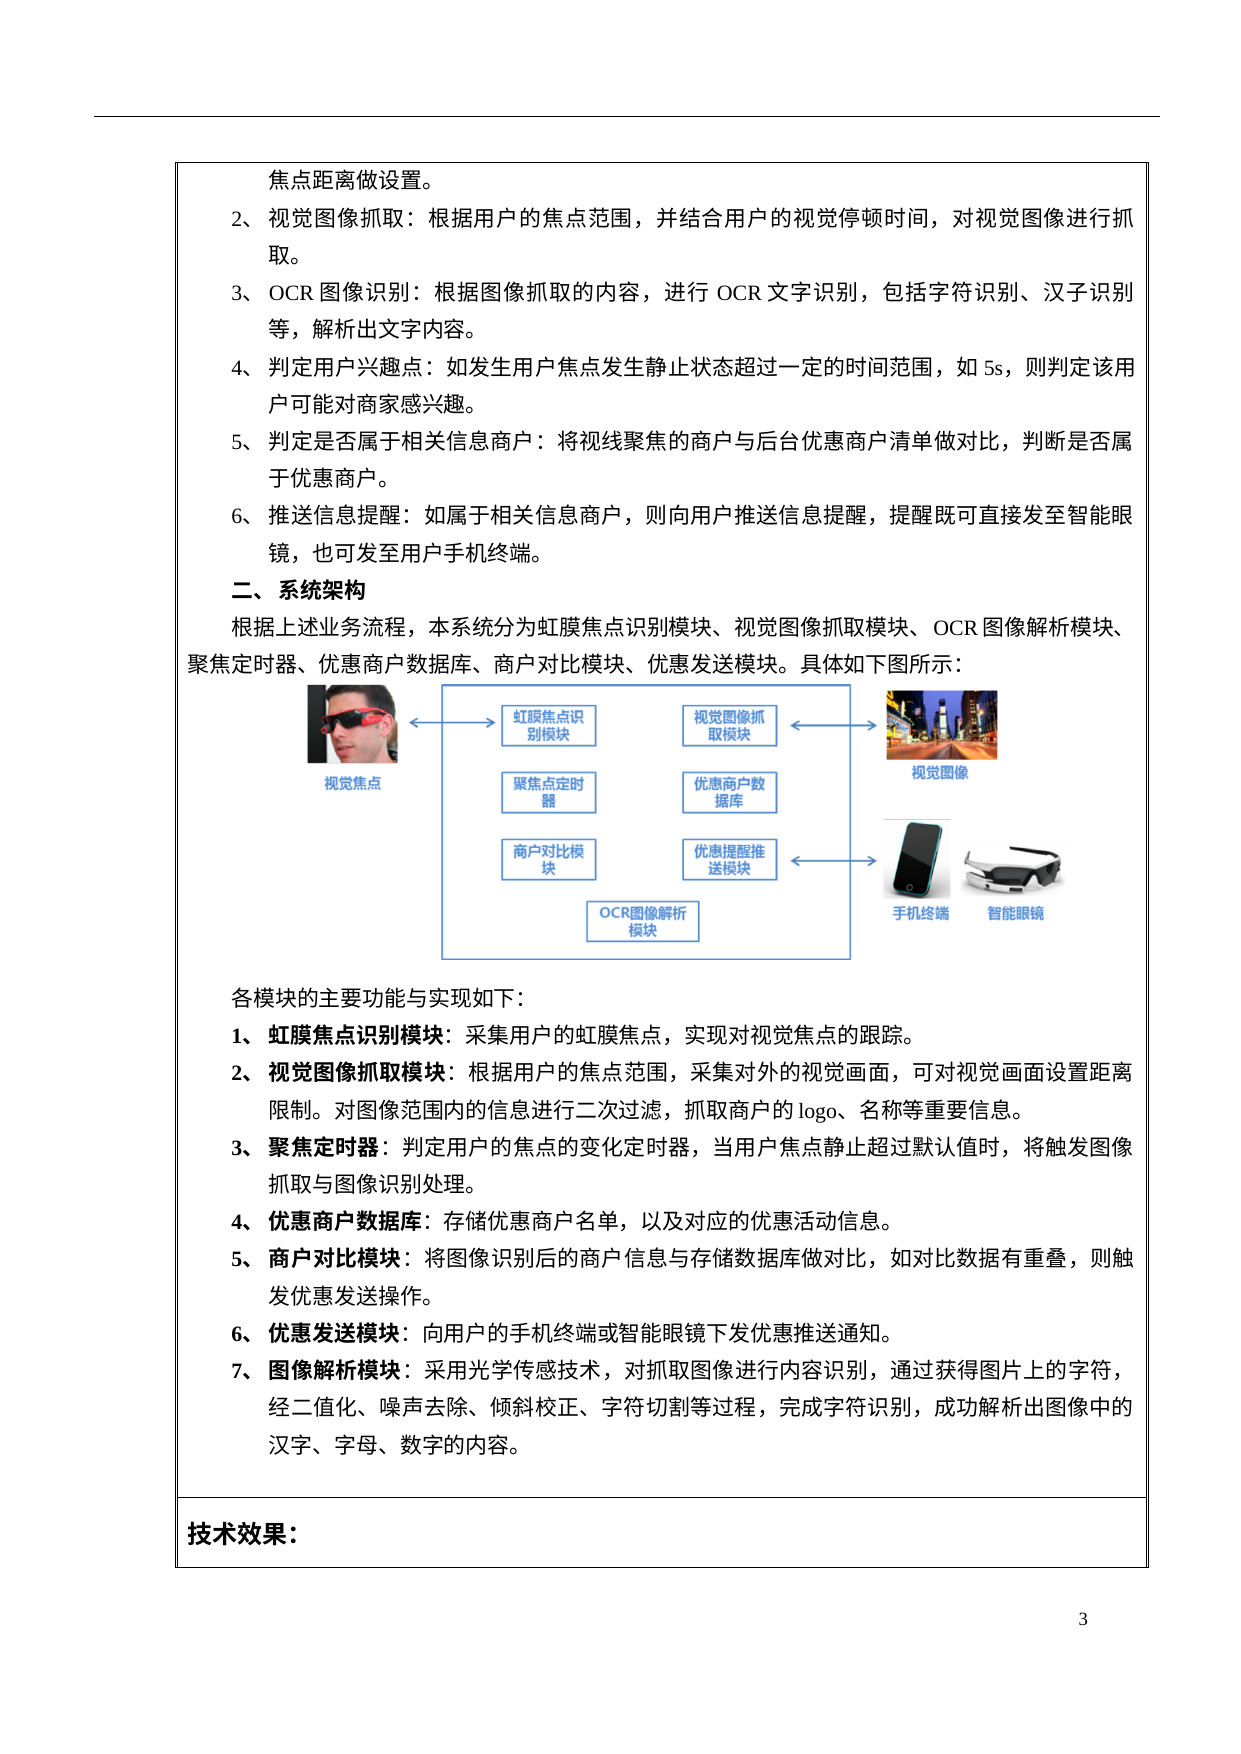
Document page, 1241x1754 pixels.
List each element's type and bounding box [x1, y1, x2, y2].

table_cell [178, 1498, 1146, 1567]
picture [289, 684, 1078, 960]
table_cell [178, 163, 1146, 1497]
